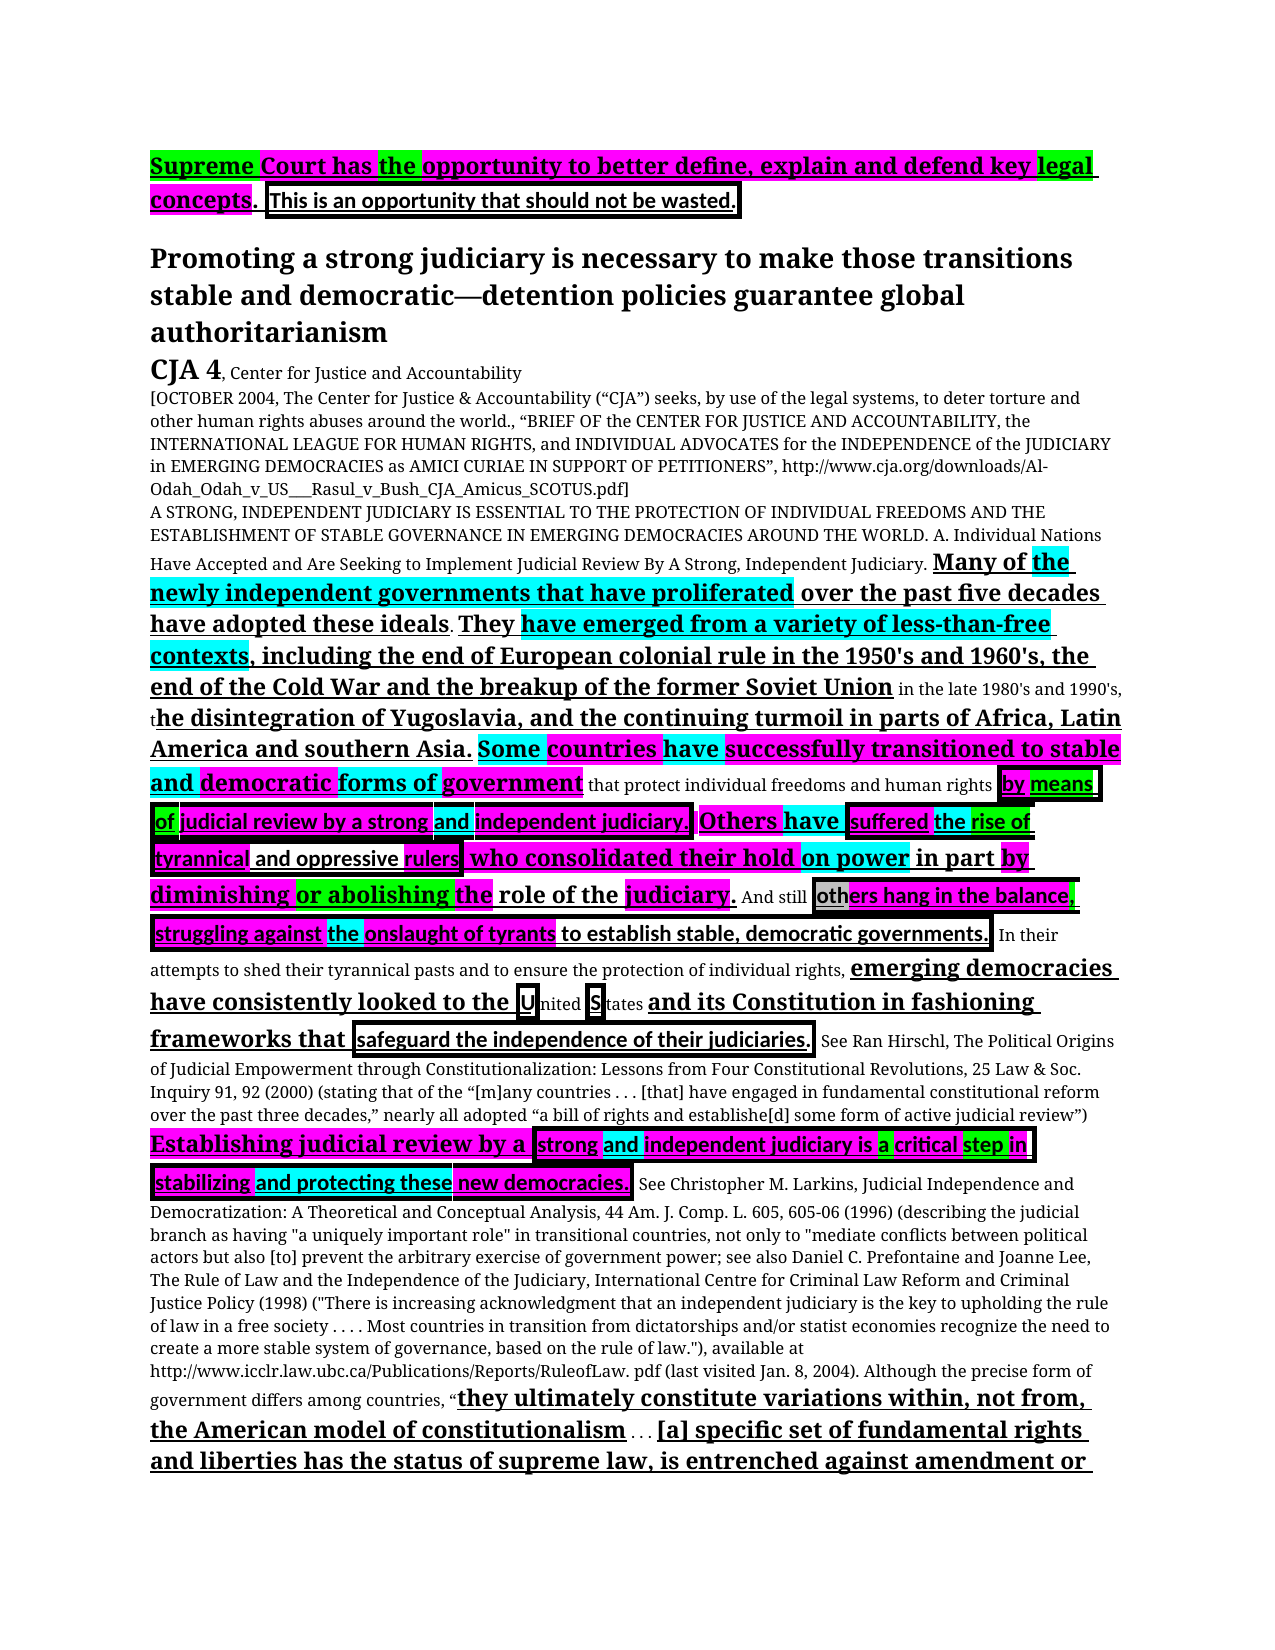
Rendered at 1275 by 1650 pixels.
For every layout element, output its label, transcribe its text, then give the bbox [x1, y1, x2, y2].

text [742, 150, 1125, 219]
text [150, 501, 1125, 1476]
text Promoting a strong judiciary is necessary to make those transitions stable and democratic—detention policies guarantee global authoritarianism [150, 239, 1125, 350]
text CJA 4, Center for Justice and Accountability [150, 350, 1125, 387]
text [OCTOBER 2004, The Center for Justice & Accountability (“CJA”) seeks, by use of the legal systems, to deter torture and other human rights abuses around the world., “BRIEF OF the CENTER FOR JUSTICE AND ACCOUNTABILITY, the INTERNATIONAL LEAGUE FOR HUMAN RIGHTS, and INDIVIDUAL ADVOCATES for the INDEPENDENCE of the JUDICIARY in EMERGING DEMOCRACIES as AMICI CURIAE IN SUPPORT OF PETITIONERS”, http://www.cja.org/downloads/Al-Odah_Odah_v_US___Rasul_v_Bush_CJA_Amicus_SCOTUS.pdf] [150, 387, 1125, 501]
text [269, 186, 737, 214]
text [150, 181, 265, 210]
